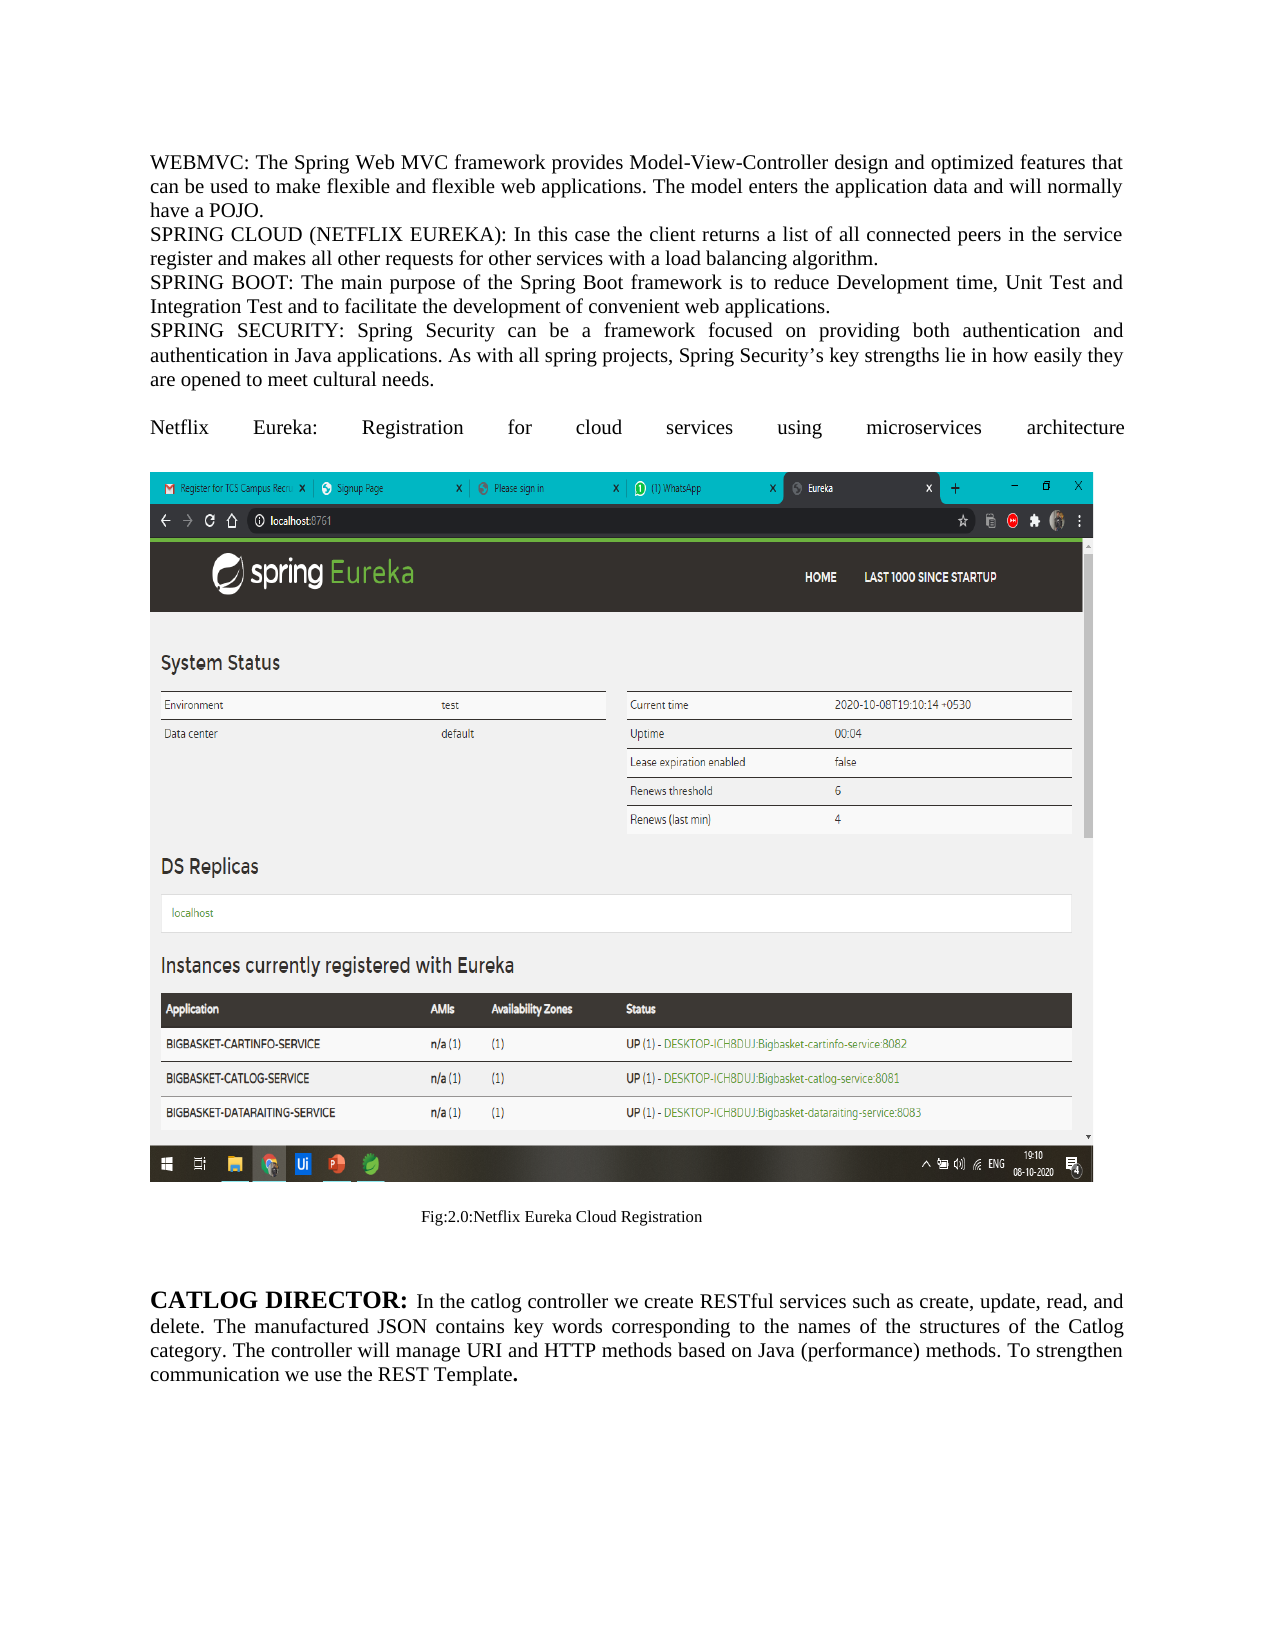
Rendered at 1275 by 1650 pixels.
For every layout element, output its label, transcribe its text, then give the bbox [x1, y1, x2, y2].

text SPRING SECURITY: Spring Security can be a framework focused on providing both authentication and authentication in Java applications. As with all spring projects, Spring Security’s key strengths lie in how easily they are opened to meet cultural needs. [150, 318, 1125, 391]
picture [150, 472, 1094, 1182]
text WEBMVC: The Spring Web MVC framework provides Model-View-Controller design and optimized features that can be used to make flexible and flexible web applications. The model enters the application data and will normally have a POJO. [150, 150, 1125, 222]
text SPRING CLOUD (NETFLIX EUREKA): In this case the client returns a list of all connected peers in the service register and makes all other requests for other services with a load balancing algorithm. [150, 222, 1125, 270]
text SPRING BOOT: The main purpose of the Spring Boot framework is to reduce Development time, Unit Test and Integration Test and to facilitate the development of convenient web applications. [150, 270, 1125, 318]
text CATLOG DIRECTOR: In the catlog controller we create RESTful services such as create, update, read, and delete. The manufactured JSON contains key words corresponding to the names of the structures of the Catlog category. The controller will manage URI and HTTP methods based on Java (performance) methods. To strengthen communication we use the REST Template. [150, 1285, 1125, 1386]
text Fig:2.0:Netflix Eureka Cloud Registration [150, 1207, 1125, 1226]
